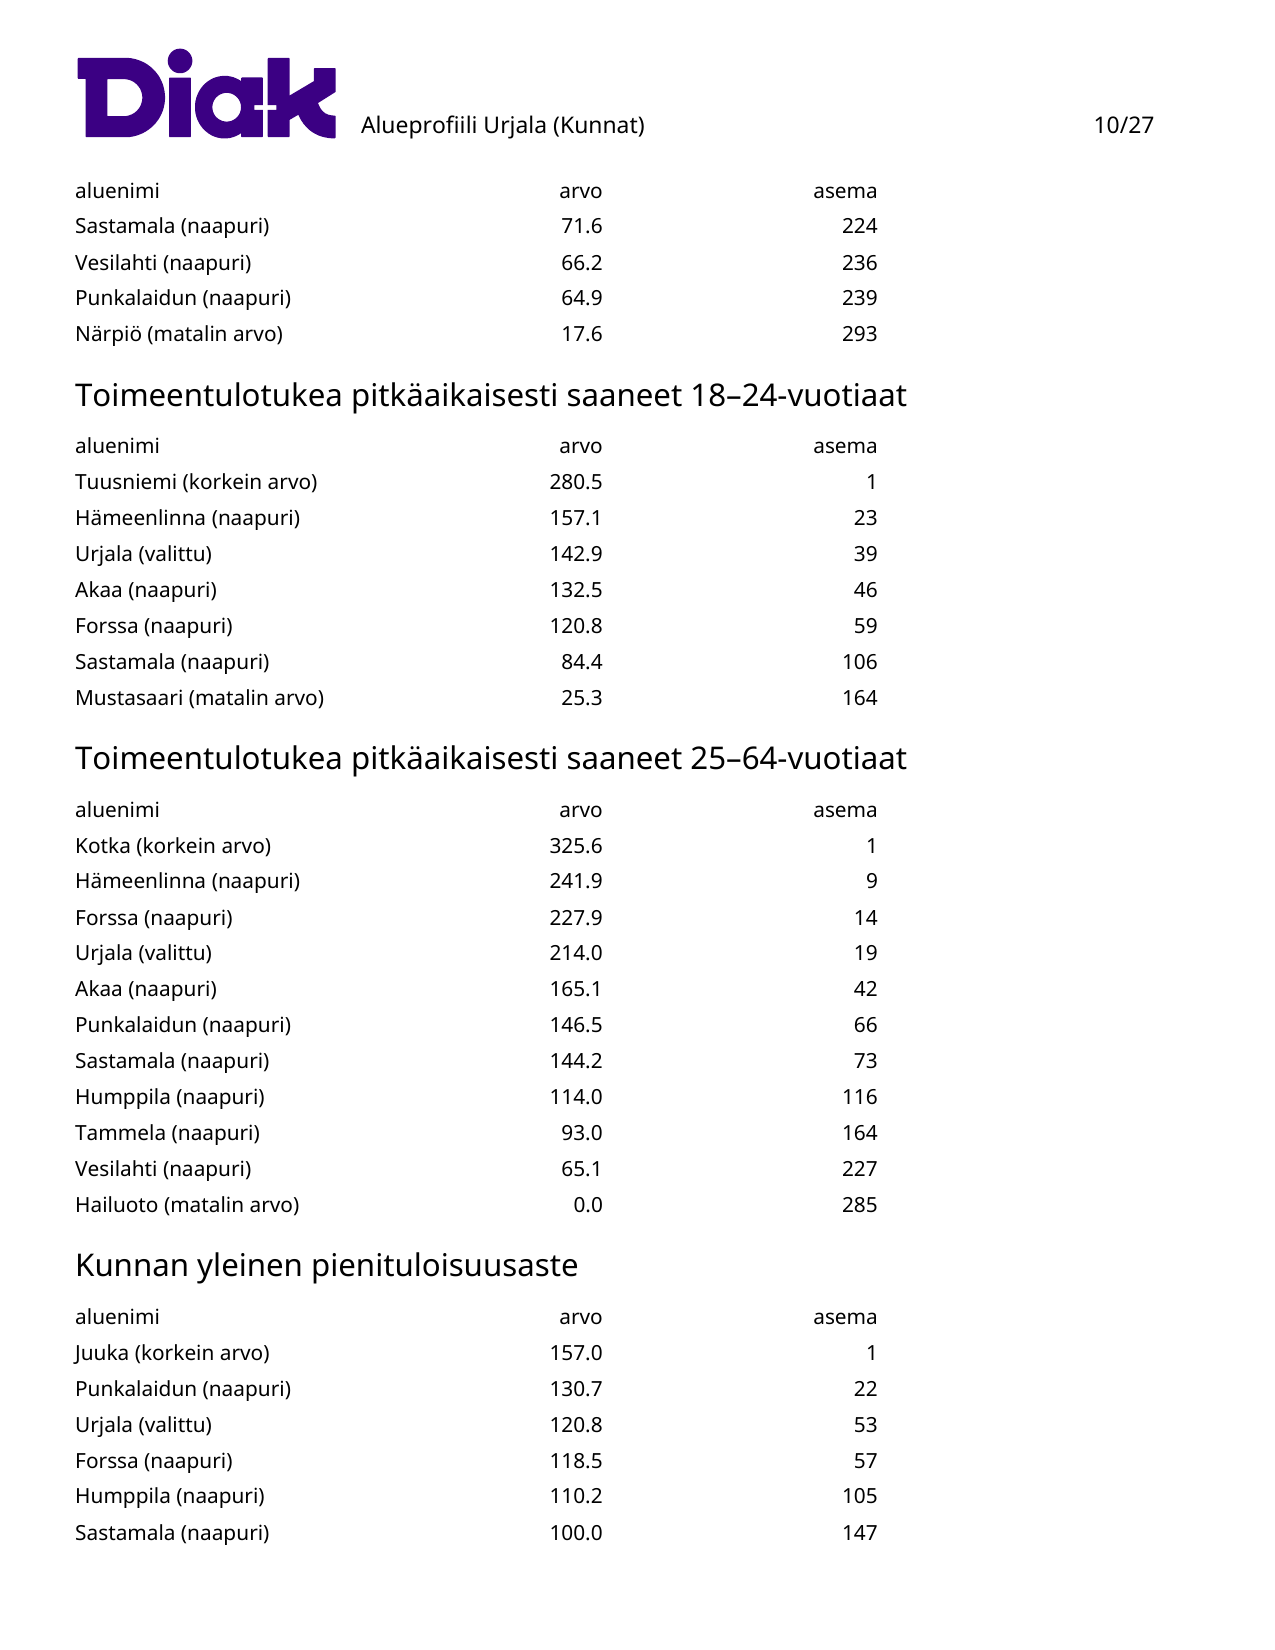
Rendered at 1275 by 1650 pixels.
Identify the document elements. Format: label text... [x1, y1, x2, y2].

table_cell Sastamala (naapuri) [64, 208, 339, 244]
table_cell 93.0 [339, 1115, 614, 1150]
table_cell 39 [614, 535, 889, 571]
table_cell 0.0 [339, 1186, 614, 1222]
table_cell 227.9 [339, 899, 614, 935]
table_cell 224 [614, 208, 889, 244]
table_cell Punkalaidun (naapuri) [64, 280, 339, 316]
table_header arvo [339, 172, 614, 208]
table_cell Forssa (naapuri) [64, 899, 339, 935]
table_cell Hämeenlinna (naapuri) [64, 863, 339, 899]
table_cell 23 [614, 500, 889, 535]
table_cell 293 [614, 316, 889, 352]
table_cell 19 [614, 935, 889, 971]
table_cell 66.2 [339, 244, 614, 280]
table_cell 120.8 [339, 1406, 614, 1442]
table_cell Vesilahti (naapuri) [64, 1150, 339, 1186]
table_header arvo [339, 791, 614, 827]
table_cell 66 [614, 1007, 889, 1043]
table_cell 147 [614, 1514, 889, 1550]
table_header asema [614, 172, 889, 208]
subtitle Kunnan yleinen pienituloisuusaste [75, 1243, 1200, 1286]
table_cell 132.5 [339, 571, 614, 607]
table_cell 1 [614, 464, 889, 499]
table_cell Akaa (naapuri) [64, 971, 339, 1007]
table_cell Forssa (naapuri) [64, 1442, 339, 1478]
table_cell 106 [614, 643, 889, 679]
table_cell 9 [614, 863, 889, 899]
table_cell 142.9 [339, 535, 614, 571]
table_cell Tammela (naapuri) [64, 1115, 339, 1150]
table_cell 22 [614, 1370, 889, 1406]
table_cell 53 [614, 1406, 889, 1442]
table_cell Punkalaidun (naapuri) [64, 1007, 339, 1043]
table_cell 100.0 [339, 1514, 614, 1550]
table_cell 71.6 [339, 208, 614, 244]
table_cell Forssa (naapuri) [64, 607, 339, 643]
table_cell 118.5 [339, 1442, 614, 1478]
table_cell Urjala (valittu) [64, 935, 339, 971]
table_header aluenimi [64, 1298, 339, 1334]
table_cell 165.1 [339, 971, 614, 1007]
table_header asema [614, 428, 889, 463]
table_cell 236 [614, 244, 889, 280]
table_header arvo [339, 428, 614, 463]
table_cell 214.0 [339, 935, 614, 971]
table_cell 17.6 [339, 316, 614, 352]
table_cell Sastamala (naapuri) [64, 1514, 339, 1550]
table_cell 144.2 [339, 1043, 614, 1078]
table_cell Punkalaidun (naapuri) [64, 1370, 339, 1406]
table_cell Hämeenlinna (naapuri) [64, 500, 339, 535]
table_cell Vesilahti (naapuri) [64, 244, 339, 280]
table_cell 241.9 [339, 863, 614, 899]
table_cell 280.5 [339, 464, 614, 499]
table_cell 110.2 [339, 1478, 614, 1514]
table_cell 285 [614, 1186, 889, 1222]
table_cell Närpiö (matalin arvo) [64, 316, 339, 352]
table_cell 105 [614, 1478, 889, 1514]
table_cell 114.0 [339, 1079, 614, 1114]
table_cell 130.7 [339, 1370, 614, 1406]
table_cell Akaa (naapuri) [64, 571, 339, 607]
table_cell 120.8 [339, 607, 614, 643]
table_cell 57 [614, 1442, 889, 1478]
table_cell 73 [614, 1043, 889, 1078]
table_cell 116 [614, 1079, 889, 1114]
table_cell 239 [614, 280, 889, 316]
table_cell Urjala (valittu) [64, 1406, 339, 1442]
table_header aluenimi [64, 791, 339, 827]
table_cell 157.0 [339, 1334, 614, 1370]
table_header asema [614, 791, 889, 827]
table_cell Juuka (korkein arvo) [64, 1334, 339, 1370]
table_header asema [614, 1298, 889, 1334]
table_cell 46 [614, 571, 889, 607]
table_cell 325.6 [339, 827, 614, 863]
table_cell Sastamala (naapuri) [64, 1043, 339, 1078]
table_cell Hailuoto (matalin arvo) [64, 1186, 339, 1222]
table_cell Humppila (naapuri) [64, 1478, 339, 1514]
table_cell 42 [614, 971, 889, 1007]
table_cell 157.1 [339, 500, 614, 535]
table_cell Urjala (valittu) [64, 535, 339, 571]
table_cell 164 [614, 1115, 889, 1150]
subtitle Toimeentulotukea pitkäaikaisesti saaneet 18–24-vuotiaat [75, 372, 1200, 415]
table_header arvo [339, 1298, 614, 1334]
table_cell 65.1 [339, 1150, 614, 1186]
table_header aluenimi [64, 172, 339, 208]
table_cell 1 [614, 827, 889, 863]
table_cell 146.5 [339, 1007, 614, 1043]
table_cell 14 [614, 899, 889, 935]
table_cell Humppila (naapuri) [64, 1079, 339, 1114]
table_cell 84.4 [339, 643, 614, 679]
table_cell 64.9 [339, 280, 614, 316]
table_cell Tuusniemi (korkein arvo) [64, 464, 339, 499]
table_cell Kotka (korkein arvo) [64, 827, 339, 863]
table_cell 59 [614, 607, 889, 643]
table_cell 1 [614, 1334, 889, 1370]
table_cell 227 [614, 1150, 889, 1186]
table_header aluenimi [64, 428, 339, 463]
table_cell Mustasaari (matalin arvo) [64, 679, 339, 715]
table_cell 25.3 [339, 679, 614, 715]
table_cell 164 [614, 679, 889, 715]
table_cell Sastamala (naapuri) [64, 643, 339, 679]
subtitle Toimeentulotukea pitkäaikaisesti saaneet 25–64-vuotiaat [75, 736, 1200, 778]
